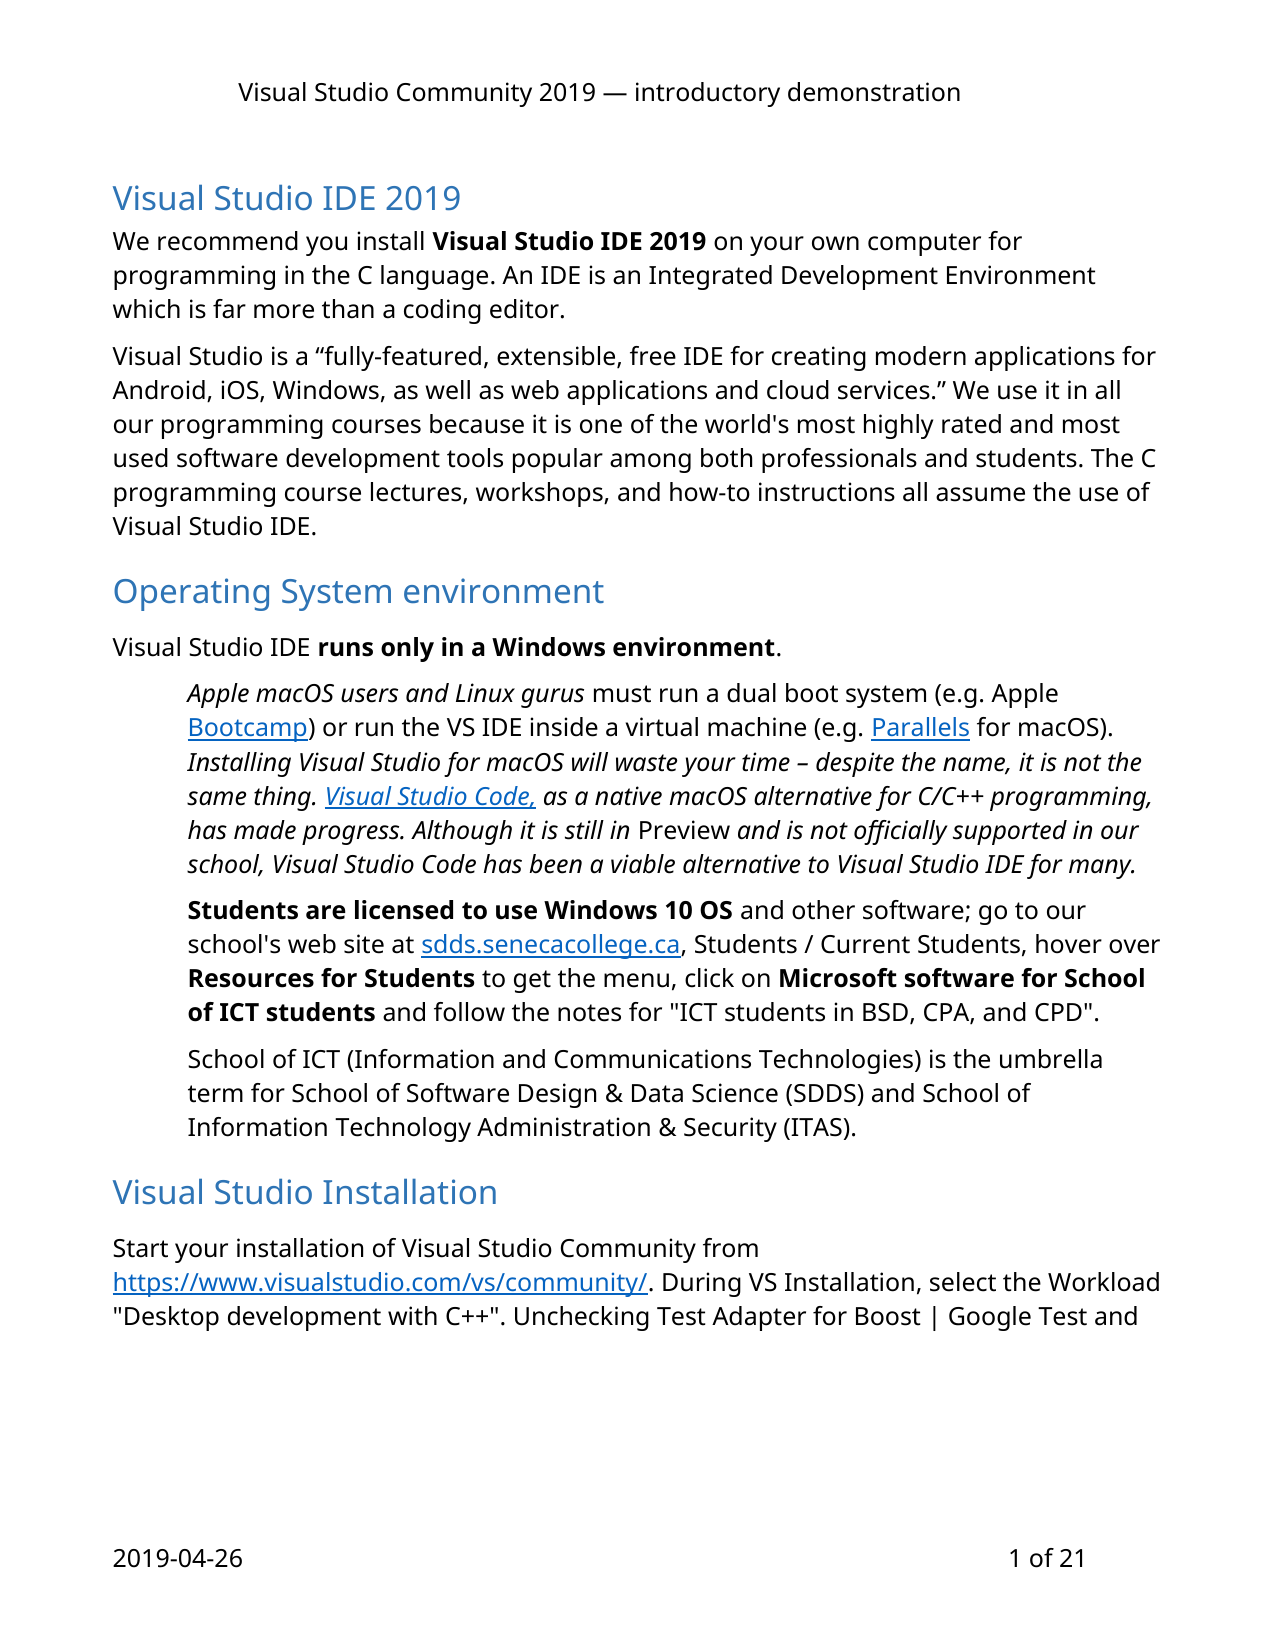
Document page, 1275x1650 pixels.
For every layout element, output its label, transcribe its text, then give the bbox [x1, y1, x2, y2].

text Visual Studio is a “fully-featured, extensible, free IDE for creating modern applications for Android, iOS, Windows, as well as web applications and cloud services.” We use it in all our programming courses because it is one of the world's most highly rated and most used software development tools popular among both professionals and students. The C programming course lectures, workshops, and how-to instructions all assume the use of Visual Studio IDE. [112, 339, 1162, 543]
subtitle Visual Studio Installation [112, 1169, 1162, 1214]
text Visual Studio IDE runs only in a Windows environment. [112, 629, 1162, 663]
text School of ICT (Information and Communications Technologies) is the umbrella term for School of Software Design & Data Science (SDDS) and School of Information Technology Administration & Security (ITAS). [187, 1042, 1162, 1144]
text Apple macOS users and Linux gurus must run a dual boot system (e.g. Apple Bootcamp) or run the VS IDE inside a virtual machine (e.g. Parallels for macOS). Installing Visual Studio for macOS will waste your time – despite the name, it is not the same thing. Visual Studio Code, as a native macOS alternative for C/C++ programming, has made progress. Although it is still in Preview and is not officially supported in our school, Visual Studio Code has been a viable alternative to Visual Studio IDE for many. [187, 676, 1162, 880]
text Students are licensed to use Windows 10 OS and other software; go to our school's web site at sdds.senecacollege.ca, Students / Current Students, hover over Resources for Students to get the menu, click on Microsoft software for School of ICT students and follow the notes for "ICT students in BSD, CPA, and CPD". [187, 893, 1162, 1029]
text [112, 1230, 1162, 1332]
text We recommend you install Visual Studio IDE 2019 on your own computer for programming in the C language. An IDE is an Integrated Development Environment which is far more than a coding editor. [112, 224, 1162, 326]
subtitle Visual Studio IDE 2019 [112, 175, 1162, 220]
subtitle Operating System environment [112, 568, 1162, 613]
